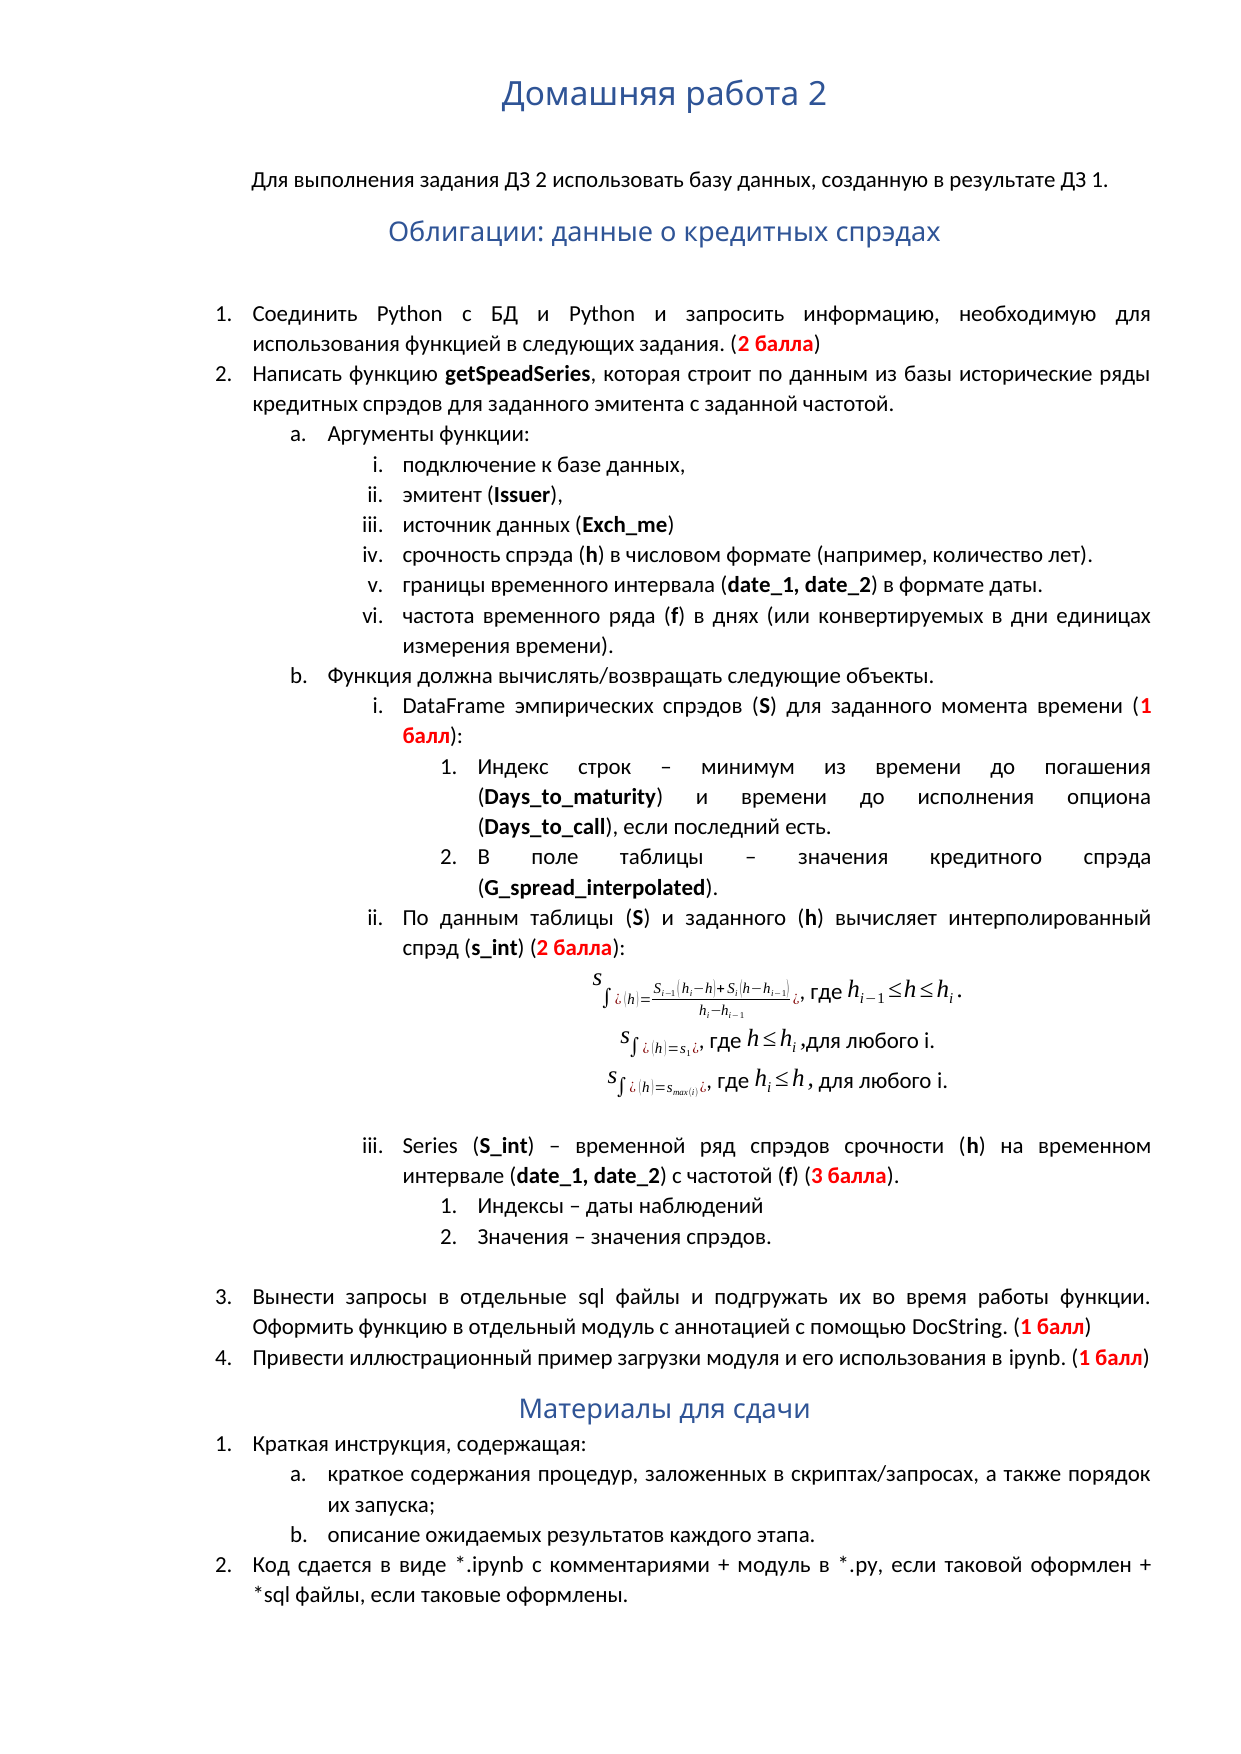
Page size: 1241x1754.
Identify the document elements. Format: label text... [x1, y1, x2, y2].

list эмитент (Issuer), [383, 480, 1152, 508]
list источник данных (Exch_me) [383, 510, 1152, 538]
list срочность спрэда (h) в числовом формате (например, количество лет). [383, 540, 1152, 568]
subtitle Материалы для сдачи [177, 1389, 1152, 1426]
list Привести иллюстрационный пример загрузки модуля и его использования в ipynb. (1 балл) [215, 1343, 1152, 1371]
list подключение к базе данных, [383, 450, 1152, 478]
text Для выполнения задания ДЗ 2 использовать базу данных, созданную в результате ДЗ 1. [177, 165, 1152, 193]
list По данным таблицы (S) и заданного (h) вычисляет интерполированный спрэд (s_int) (2 балла): [383, 903, 1152, 961]
list Вынести запросы в отдельные sql файлы и подгружать их во время работы функции. Оформить функцию в отдельный модуль с аннотацией с помощью DocString. (1 балл) [215, 1282, 1152, 1340]
list Код сдается в виде *.ipynb с комментариями + модуль в *.py, если таковой оформлен + *sql файлы, если таковые оформлены. [215, 1550, 1152, 1608]
subtitle Облигации: данные о кредитных спрэдах [177, 212, 1152, 249]
list Функция должна вычислять/возвращать следующие объекты. [290, 661, 1152, 689]
list границы временного интервала (date_1, date_2) в формате даты. [383, 571, 1152, 599]
list Series (S_int) – временной ряд спрэдов срочности (h) на временном интервале (date_1, date_2) c частотой (f) (3 балла). [383, 1131, 1152, 1189]
list Аргументы функции: [290, 419, 1152, 448]
list Индекс строк – минимум из времени до погашения (Days_to_maturity) и времени до исполнения опциона (Days_to_call), если последний есть. [440, 752, 1152, 840]
list Написать функцию getSpeadSeries, которая строит по данным из базы исторические ряды кредитных спрэдов для заданного эмитента с заданной частотой. [215, 359, 1152, 417]
list В поле таблицы – значения кредитного спрэда (G_spread_interpolated). [440, 842, 1152, 901]
list описание ожидаемых результатов каждого этапа. [290, 1520, 1152, 1548]
subtitle Домашняя работа 2 [177, 69, 1152, 115]
list Значения – значения спрэдов. [440, 1222, 1152, 1250]
list Соединить Python c БД и Python и запросить информацию, необходимую для использования функцией в следующих задания. (2 баллa) [215, 299, 1152, 357]
list частота временного ряда (f) в днях (или конвертируемых в дни единицах измерения времени). [383, 601, 1152, 659]
list Краткая инструкция, содержащая: [215, 1429, 1152, 1457]
list Индексы – даты наблюдений [440, 1192, 1152, 1219]
list краткое содержания процедур, заложенных в скриптах/запросах, а также порядок их запуска; [290, 1459, 1152, 1518]
list , где [402, 963, 1152, 1020]
list , где для любого i. [402, 1022, 1152, 1059]
list , где для любого i. [402, 1061, 1152, 1099]
list DataFrame эмпирических спрэдов (S) для заданного момента времени (1 балл): [383, 691, 1152, 750]
